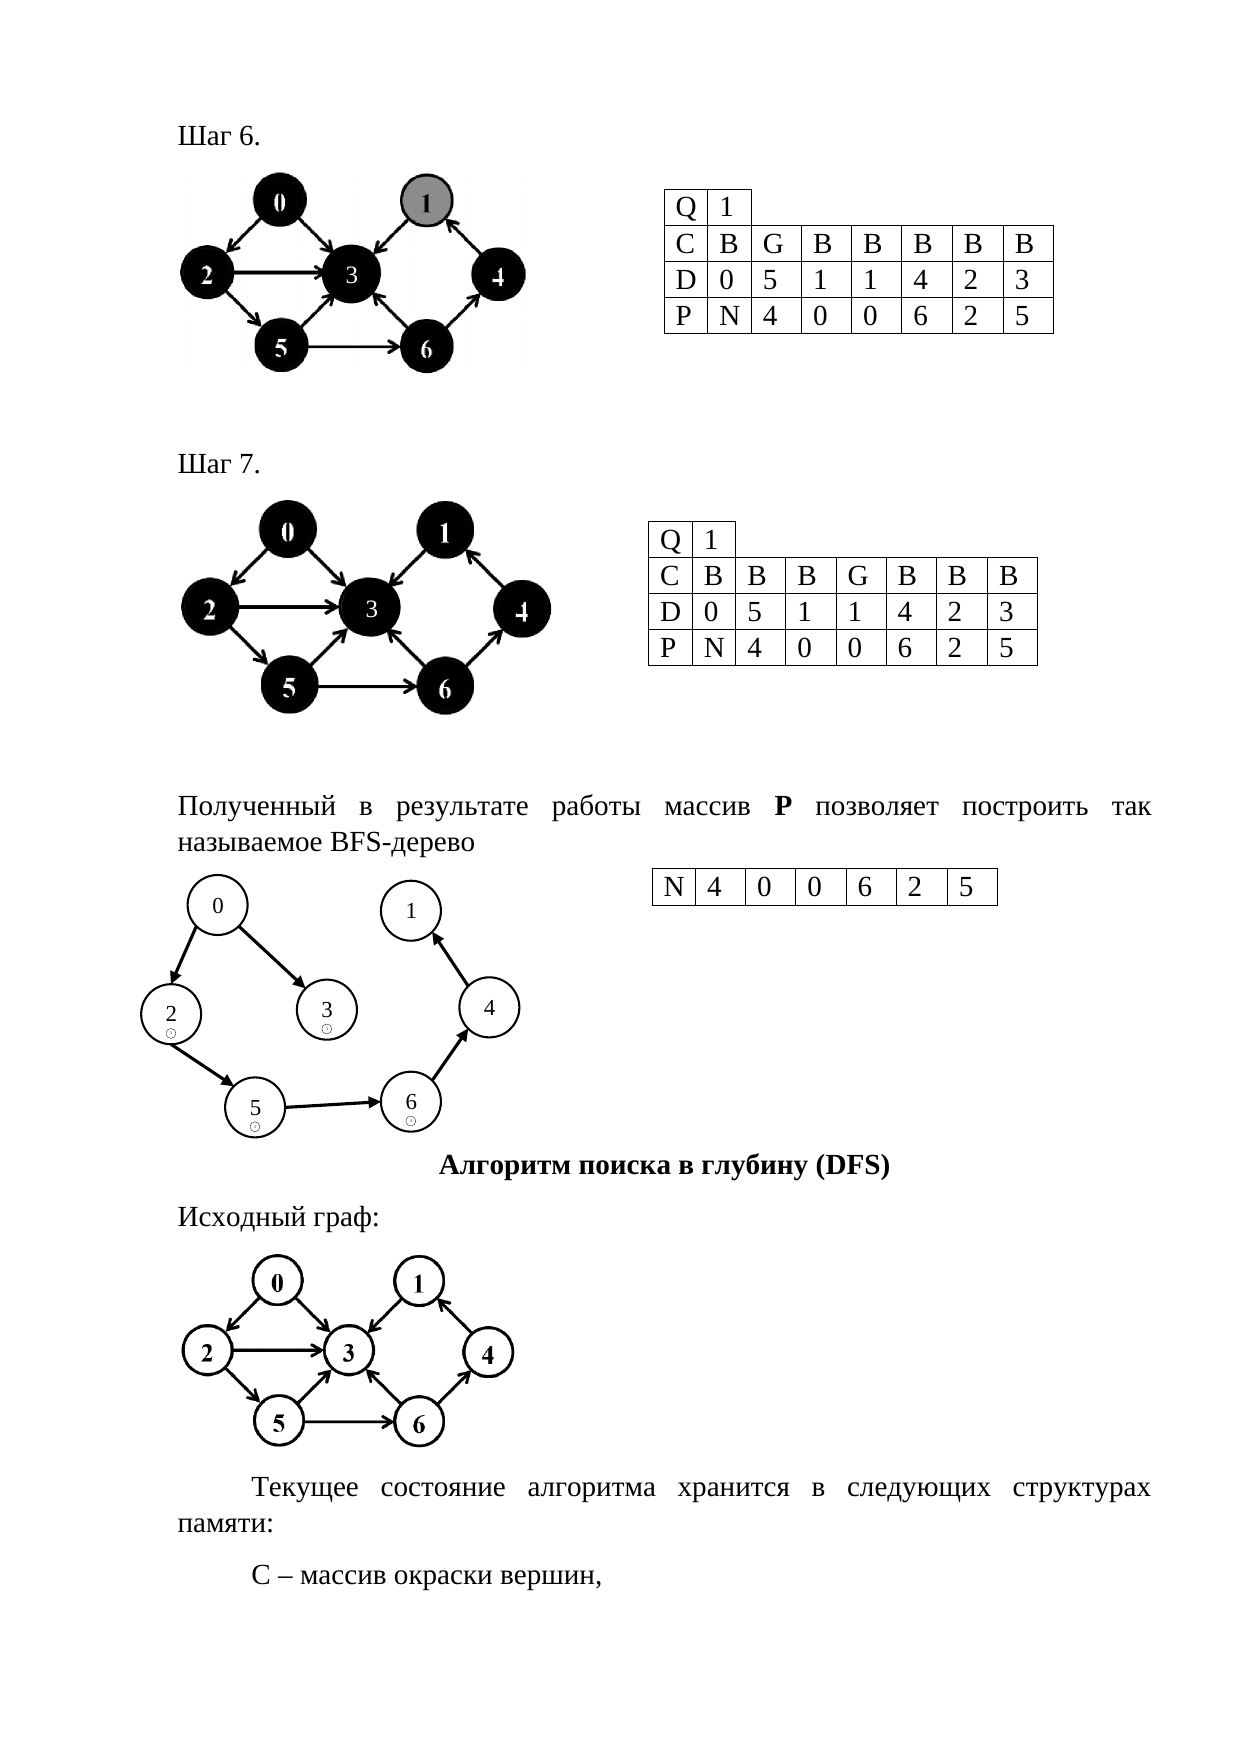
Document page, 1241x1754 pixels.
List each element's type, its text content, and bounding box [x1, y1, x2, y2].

text Полученный в результате работы массив P позволяет построить так называемое BFS-дерево [177, 788, 1152, 858]
table_cell 0 [693, 594, 735, 629]
table_cell 2 [953, 298, 1003, 333]
table_cell N [708, 298, 751, 333]
text Алгоритм поиска в глубину (DFS) [177, 1147, 1152, 1181]
table_header Q [649, 522, 692, 557]
table_cell 2 [937, 594, 987, 629]
table_cell B [937, 558, 987, 593]
picture [177, 170, 528, 376]
table_cell 5 [988, 630, 1037, 665]
table_cell 3 [988, 594, 1037, 629]
table_header 0 [796, 869, 846, 904]
table_cell 5 [736, 594, 785, 629]
table_cell 5 [1004, 298, 1053, 333]
text Шаг 6. [177, 118, 1152, 152]
table_header 1 [708, 190, 751, 225]
table_cell 3 [1004, 262, 1053, 297]
table_cell 2 [953, 262, 1003, 297]
table_header N [653, 869, 695, 904]
table_cell 0 [786, 630, 836, 665]
table_cell G [837, 558, 886, 593]
text Текущее состояние алгоритма хранится в следующих структурах памяти: [177, 1469, 1152, 1538]
table_cell D [649, 594, 692, 629]
table_cell 2 [937, 630, 987, 665]
table_cell G [752, 226, 801, 261]
table_header 5 [948, 869, 997, 904]
table_cell 4 [887, 594, 936, 629]
table_cell B [1004, 226, 1053, 261]
table_cell 6 [887, 630, 936, 665]
table_header 0 [746, 869, 795, 904]
table_cell P [665, 298, 707, 333]
table_cell 0 [802, 298, 851, 333]
table_cell C [665, 226, 707, 261]
table_header 1 [693, 522, 735, 557]
table_cell 4 [752, 298, 801, 333]
table_cell 0 [852, 298, 901, 333]
table_header 2 [897, 869, 947, 904]
text C – массив окраски вершин, [177, 1557, 1152, 1591]
table_cell P [649, 630, 692, 665]
table_cell N [693, 630, 735, 665]
table_cell B [693, 558, 735, 593]
picture [177, 498, 555, 718]
table_cell 4 [736, 630, 785, 665]
table_cell B [708, 226, 751, 261]
table_header 4 [696, 869, 745, 904]
table_cell 0 [837, 630, 886, 665]
table_cell C [649, 558, 692, 593]
table_cell B [852, 226, 901, 261]
table_header 6 [847, 869, 896, 904]
table_cell 1 [786, 594, 836, 629]
table_header Q [665, 190, 707, 225]
table_cell 1 [802, 262, 851, 297]
text Шаг 7. [177, 446, 1152, 480]
table_cell D [665, 262, 707, 297]
table_cell 5 [752, 262, 801, 297]
table_cell 4 [902, 262, 952, 297]
table_cell B [953, 226, 1003, 261]
table_cell B [736, 558, 785, 593]
text Исходный граф: [177, 1199, 1152, 1233]
table_cell B [988, 558, 1037, 593]
table_cell B [902, 226, 952, 261]
table_cell B [802, 226, 851, 261]
table_cell B [786, 558, 836, 593]
table_cell 1 [852, 262, 901, 297]
table_cell 0 [708, 262, 751, 297]
table_cell 1 [837, 594, 886, 629]
picture [177, 1251, 518, 1451]
table_cell 6 [902, 298, 952, 333]
table_cell B [887, 558, 936, 593]
